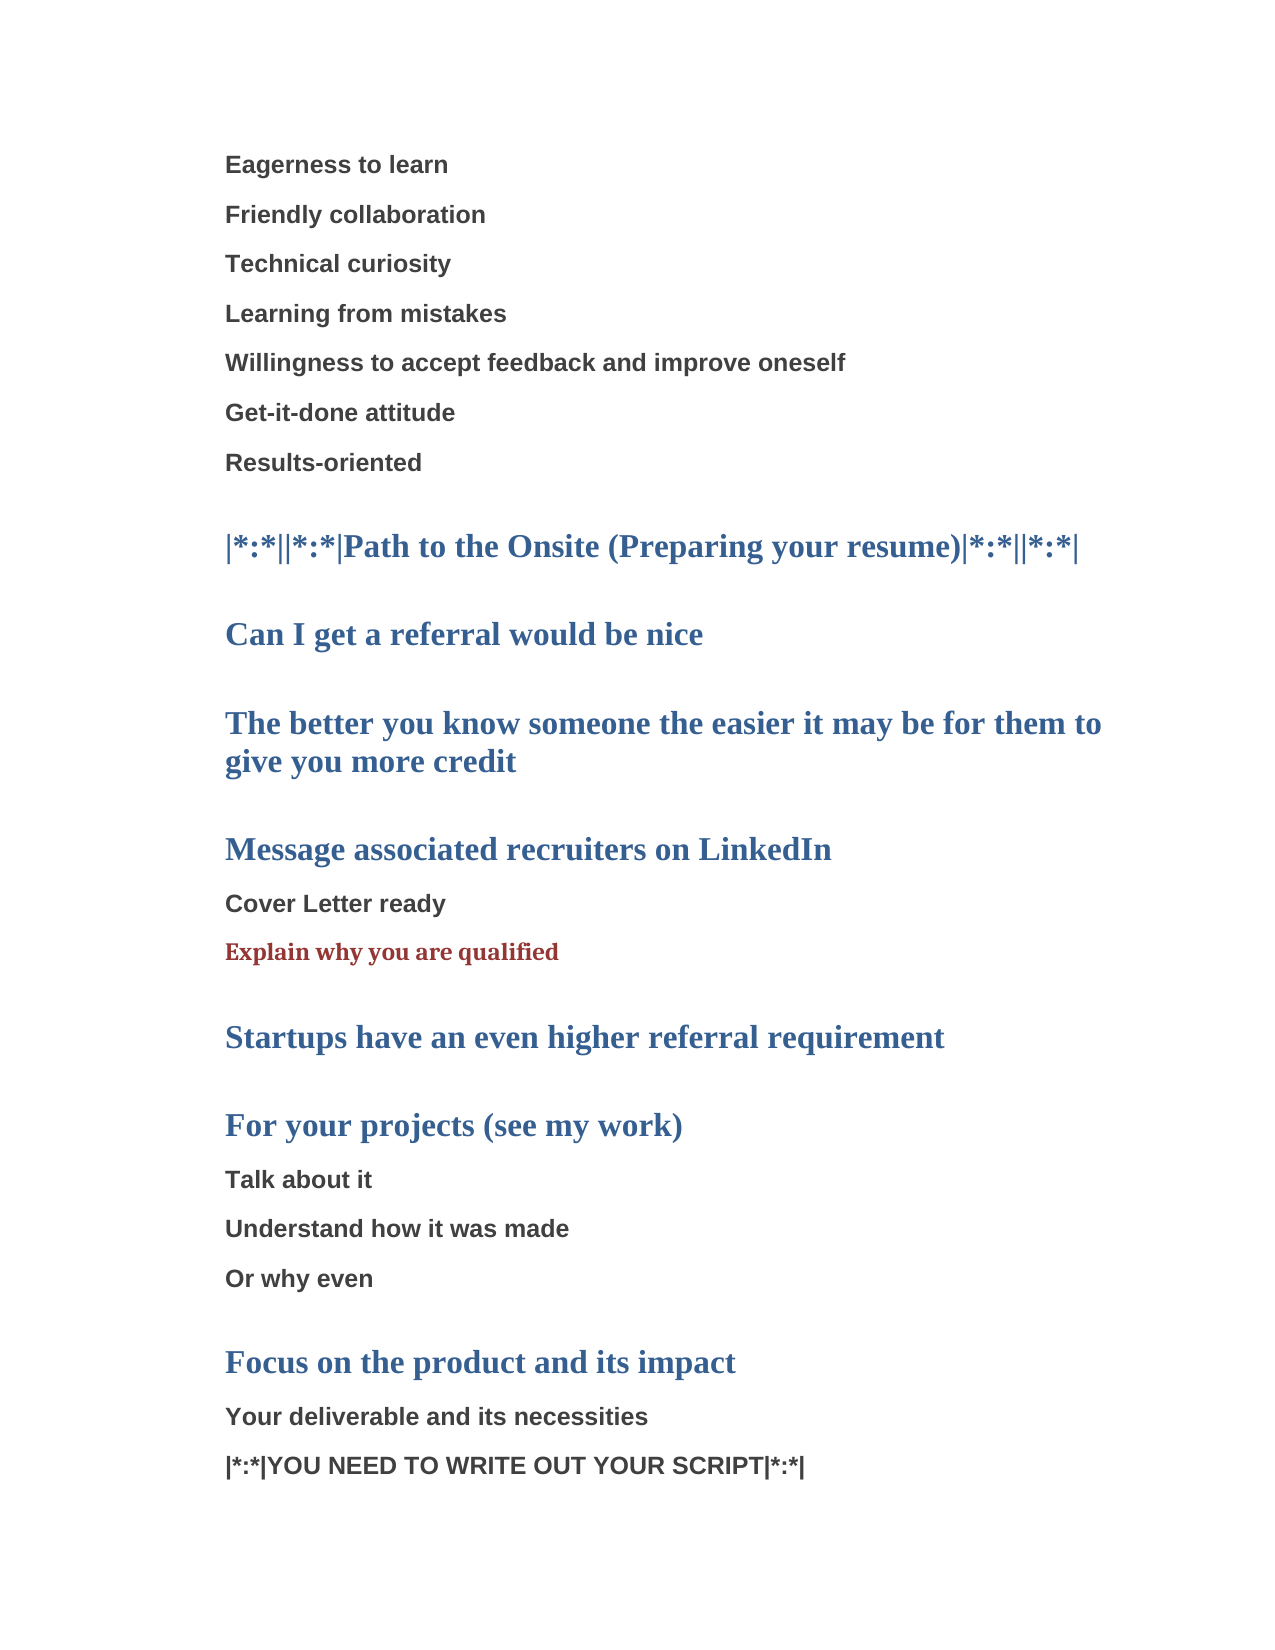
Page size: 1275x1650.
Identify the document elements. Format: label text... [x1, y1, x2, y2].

subtitle Message associated recruiters on LinkedIn [225, 829, 1125, 868]
subtitle Understand how it was made [225, 1214, 1125, 1243]
subtitle Willingness to accept feedback and improve oneself [225, 348, 1125, 377]
subtitle Or why even [225, 1264, 1125, 1292]
subtitle Explain why you are qualified [225, 938, 1125, 967]
subtitle Technical curiosity [225, 249, 1125, 278]
subtitle Learning from mistakes [225, 299, 1125, 327]
subtitle Cover Letter ready [225, 889, 1125, 917]
subtitle Get-it-done attitude [225, 398, 1125, 427]
subtitle Talk about it [225, 1164, 1125, 1193]
subtitle |*:*||*:*|Path to the Onsite (Preparing your resume)|*:*||*:*| [225, 526, 1125, 564]
subtitle Results-oriented [225, 447, 1125, 476]
subtitle |*:*|YOU NEED TO WRITE OUT YOUR SCRIPT|*:*| [225, 1451, 1125, 1480]
subtitle Eagerness to learn [225, 150, 1125, 179]
subtitle Can I get a referral would be nice [225, 614, 1125, 653]
subtitle Focus on the product and its impact [225, 1342, 1125, 1381]
subtitle For your projects (see my work) [225, 1105, 1125, 1144]
subtitle The better you know someone the easier it may be for them to give you more credit [225, 703, 1125, 779]
subtitle Your deliverable and its necessities [225, 1402, 1125, 1430]
subtitle Startups have an even higher referral requirement [225, 1017, 1125, 1055]
subtitle Friendly collaboration [225, 199, 1125, 228]
